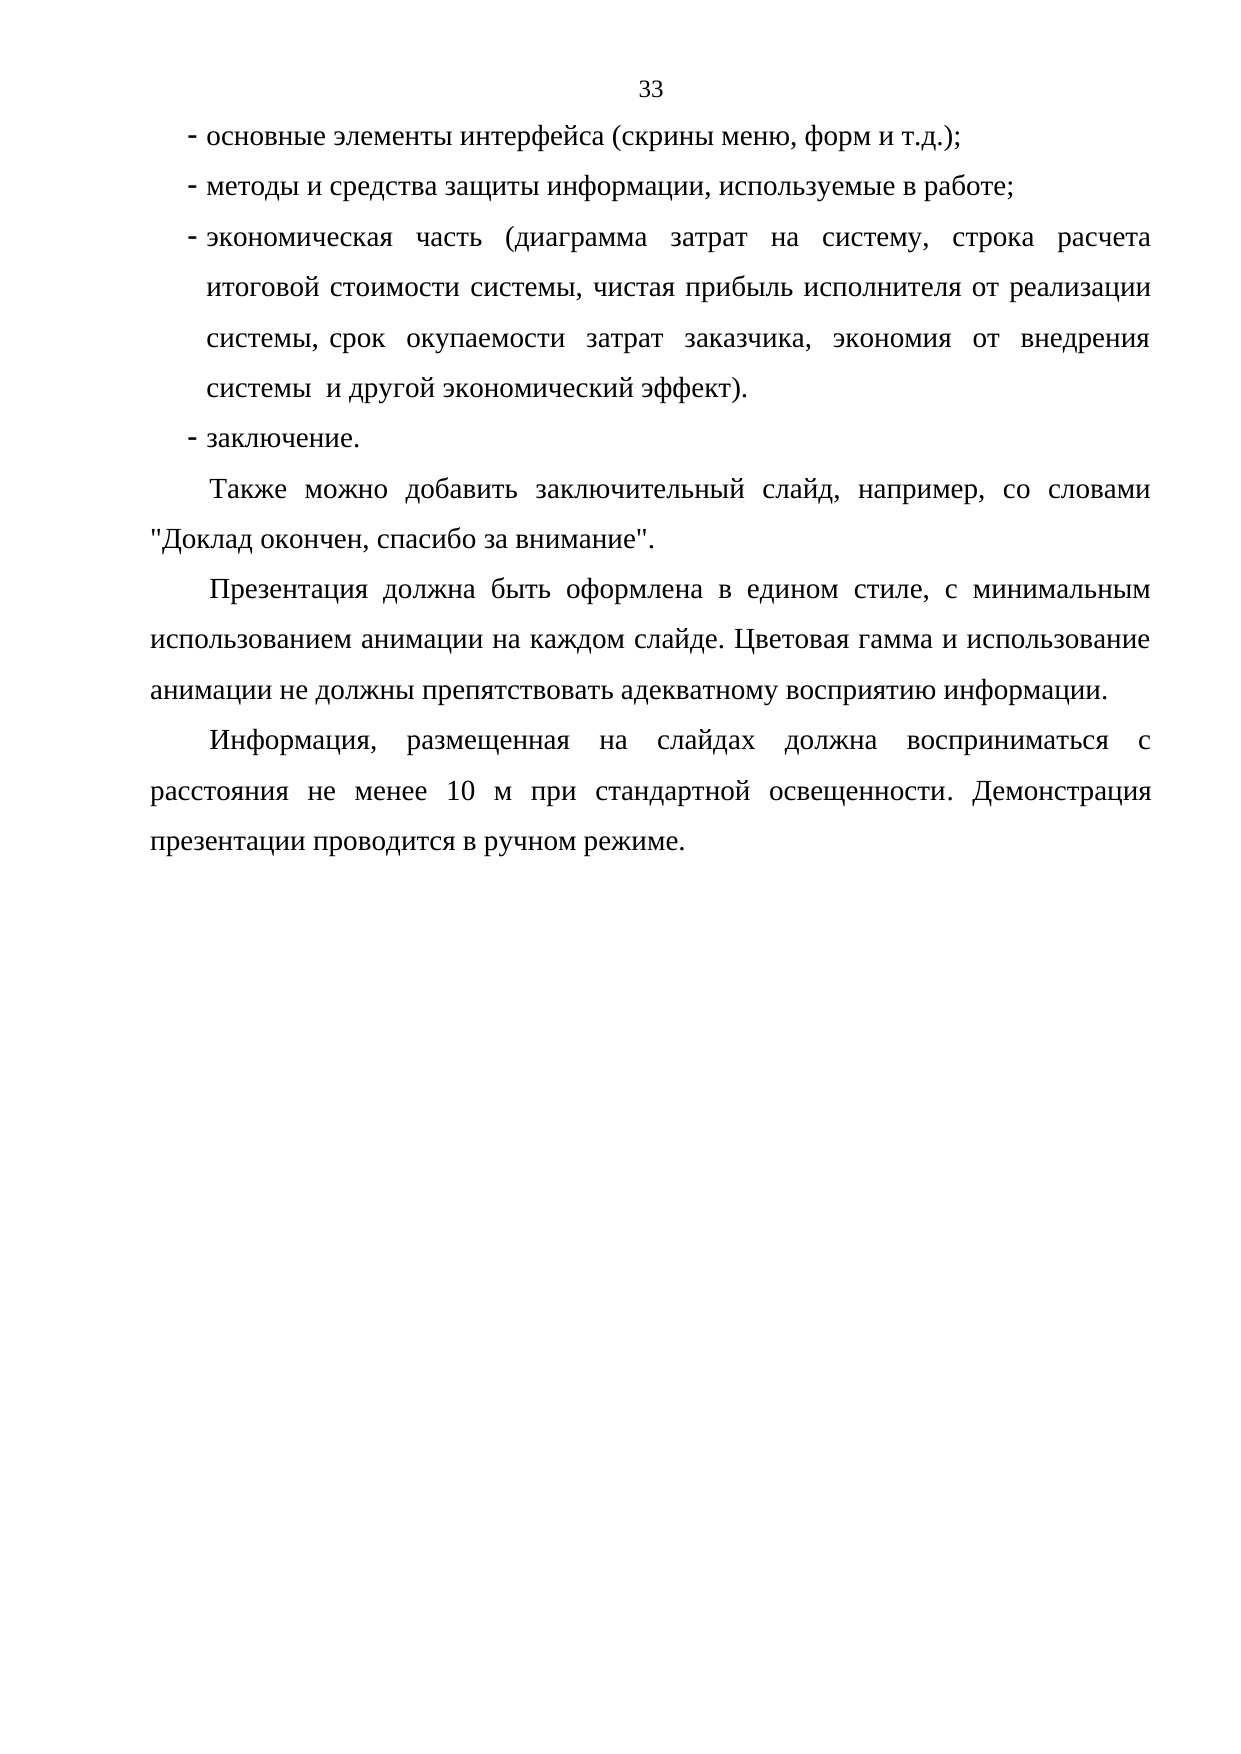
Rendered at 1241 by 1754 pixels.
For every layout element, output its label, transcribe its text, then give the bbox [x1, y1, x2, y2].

list заключение. [187, 420, 1152, 454]
list основные элементы интерфейса (скрины меню, форм и т.д.); [187, 118, 1152, 152]
text Также можно добавить заключительный слайд, например, со словами "Доклад окончен, спасибо за внимание". [150, 471, 1152, 554]
list экономическая часть (диаграмма затрат на систему, строка расчета итоговой стоимости системы, чистая прибыль исполнителя от реализации системы, срок окупаемости затрат заказчика, экономия от внедрения системы и другой экономический эффект). [187, 219, 1152, 403]
list методы и средства защиты информации, используемые в работе; [187, 168, 1152, 202]
text Информация, размещенная на слайдах должна восприниматься с расстояния не менее при стандартной освещенности. Демонстрация презентации проводится в ручном режиме. [150, 722, 1152, 856]
text Презентация должна быть оформлена в едином стиле, с минимальным использованием анимации на каждом слайде. Цветовая гамма и использование анимации не должны препятствовать адекватному восприятию информации. [150, 571, 1152, 706]
